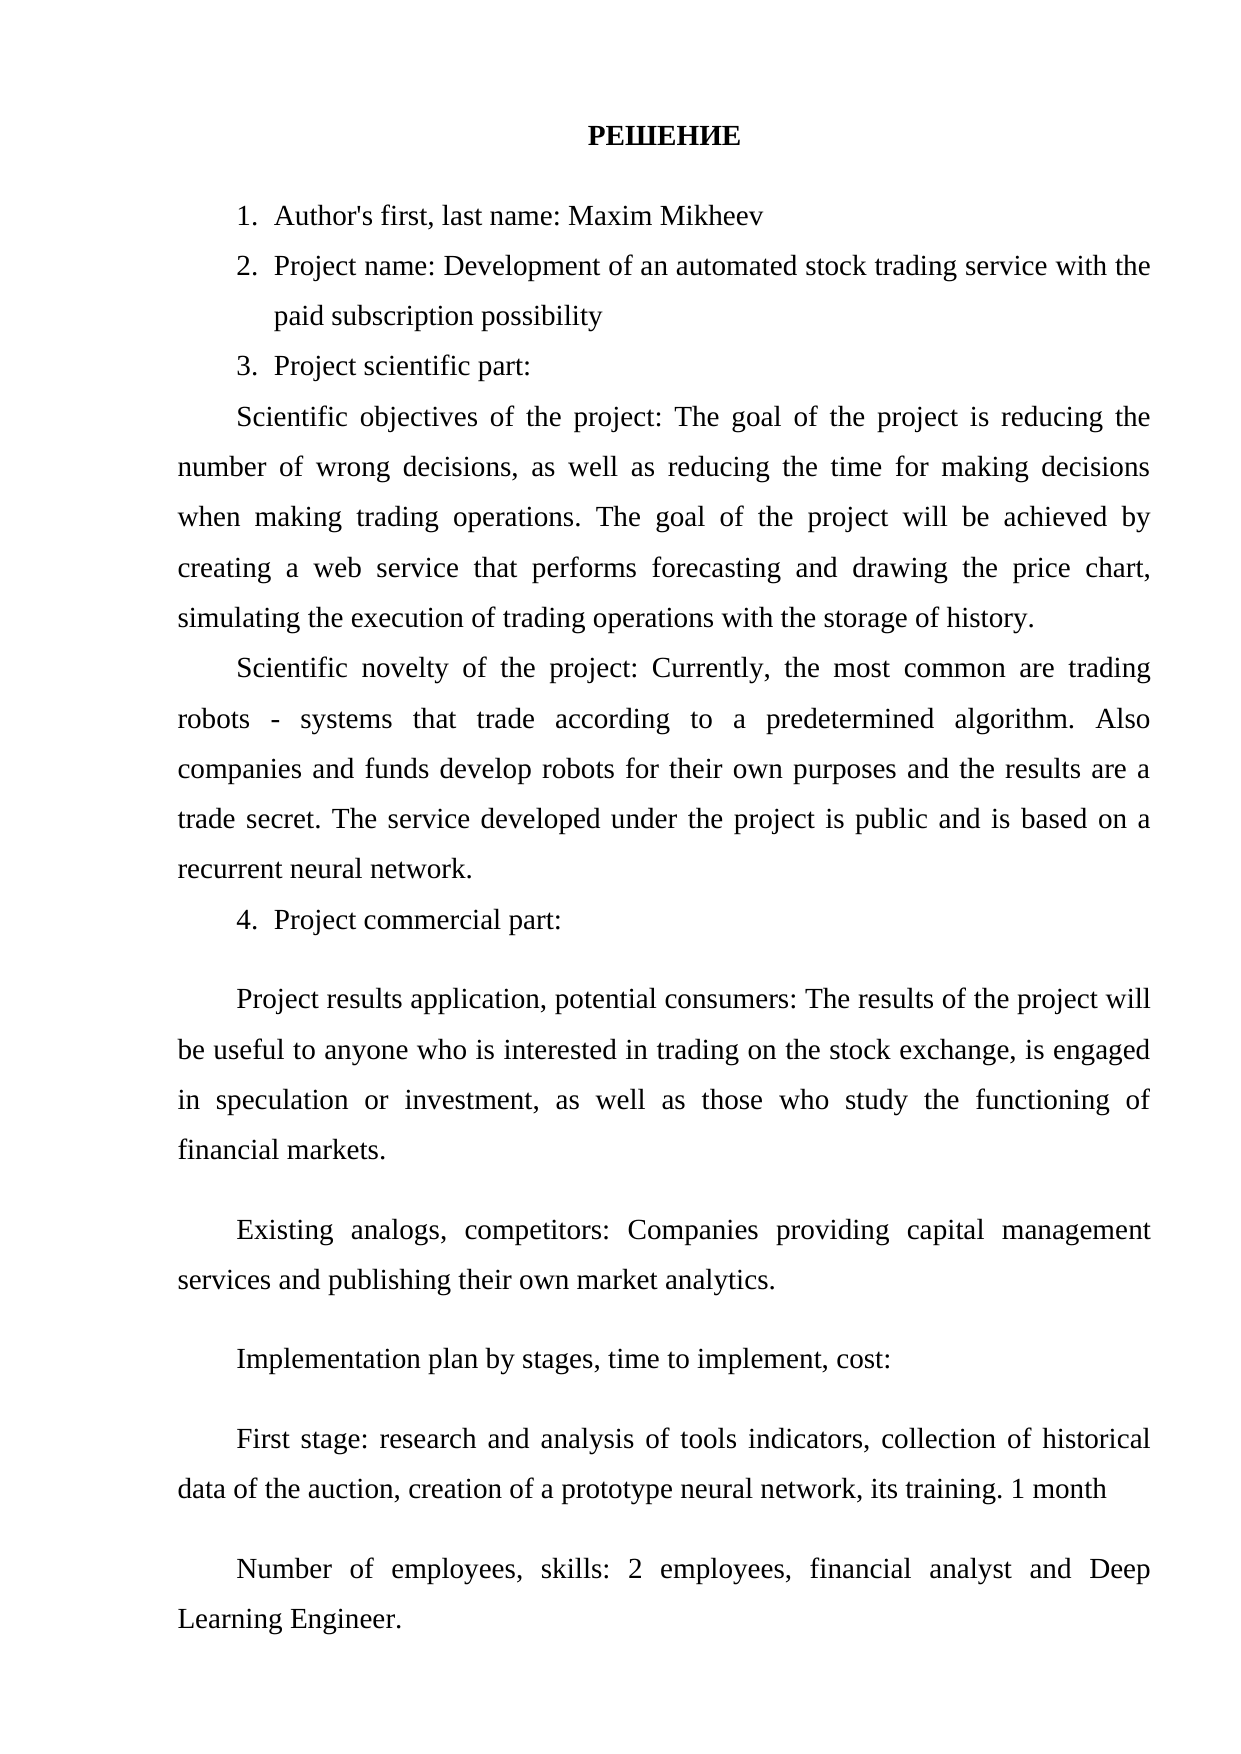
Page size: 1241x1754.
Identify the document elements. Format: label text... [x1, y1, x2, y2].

text Existing analogs, competitors: Companies providing capital management services and publishing their own market analytics. [177, 1212, 1152, 1296]
list Project name: Development of an automated stock trading service with the paid subscription possibility [236, 248, 1152, 332]
text РЕШЕНИЕ [177, 118, 1152, 152]
text Number of employees, skills: 2 employees, financial analyst and Deep Learning Engineer. [177, 1551, 1152, 1635]
text First stage: research and analysis of tools indicators, collection of historical data of the auction, creation of a prototype neural network, its training. 1 month [177, 1421, 1152, 1505]
list Scientific objectives of the project: The goal of the project is reducing the number of wrong decisions, as well as reducing the time for making decisions when making trading operations. The goal of the project will be achieved by creating a web service that performs forecasting and drawing the price chart, simulating the execution of trading operations with the storage of history. [177, 399, 1152, 634]
list Project scientific part: [236, 348, 1152, 382]
list Scientific novelty of the project: Currently, the most common are trading robots - systems that trade according to a predetermined algorithm. Also companies and funds develop robots for their own purposes and the results are a trade secret. The service developed under the project is public and is based on a recurrent neural network. [177, 650, 1152, 885]
list Project commercial part: [236, 902, 1152, 936]
text Project results application, potential consumers: The results of the project will be useful to anyone who is interested in trading on the stock exchange, is engaged in speculation or investment, as well as those who study the functioning of financial markets. [177, 981, 1152, 1166]
list Author's first, last name: Maxim Mikheev [236, 198, 1152, 231]
text Implementation plan by stages, time to implement, cost: [177, 1342, 1152, 1375]
